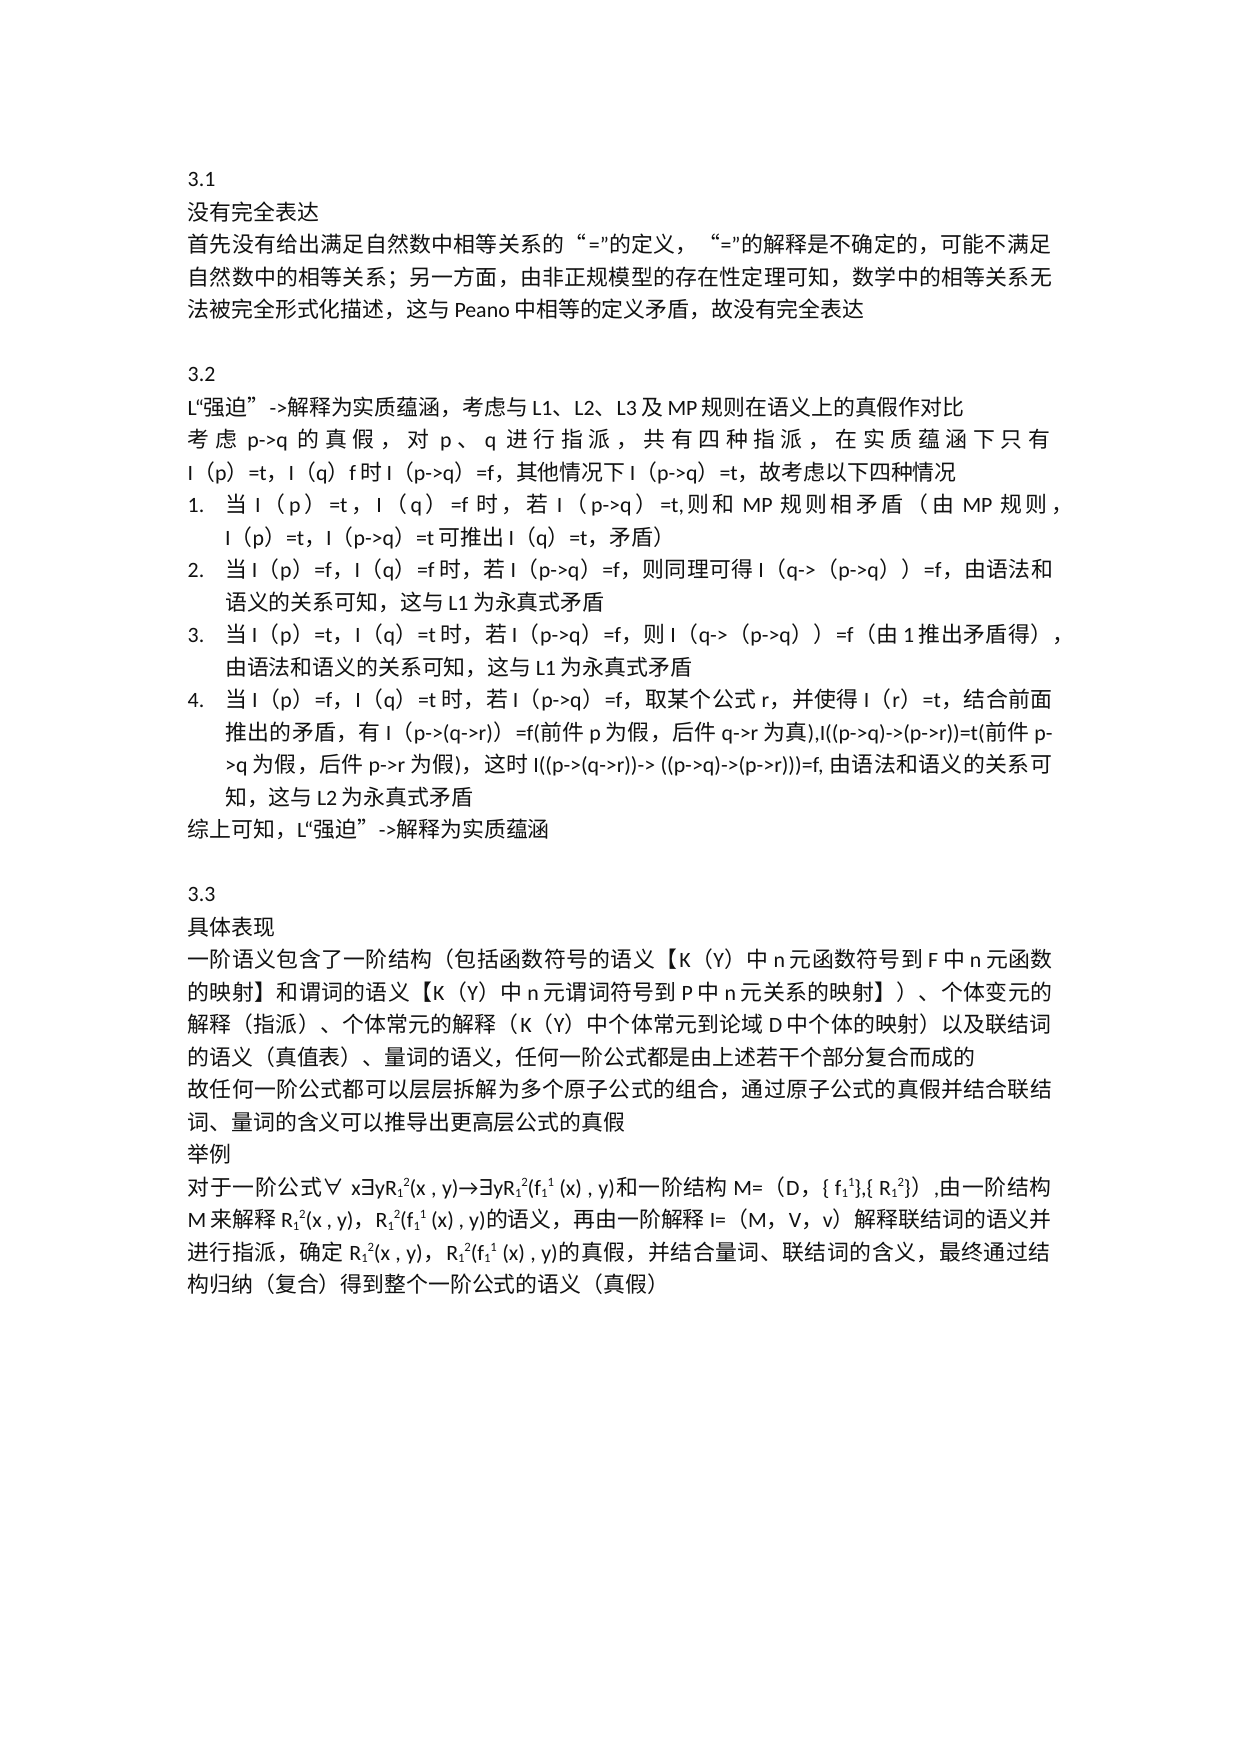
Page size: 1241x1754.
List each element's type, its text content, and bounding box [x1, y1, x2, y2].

text 3.1 [187, 162, 1053, 194]
text 综上可知，L“强迫”->解释为实质蕴涵 [187, 812, 1053, 844]
text 对于一阶公式∀ x∃yR12(x , y)→∃yR12(f11 (x) , y)和一阶结构M=（D，{ f11},{ R12}）,由一阶结构M来解释R12(x , y)，R12(f11 (x) , y)的语义，再由一阶解释I=（M，V，v）解释联结词的语义并进行指派，确定R12(x , y)，R12(f11 (x) , y)的真假，并结合量词、联结词的含义，最终通过结构归纳（复合）得到整个一阶公式的语义（真假） [187, 1169, 1053, 1299]
list 当I（p）=f，I（q）=f时，若I（p->q）=f，则同理可得I（q->（p->q））=f，由语法和语义的关系可知，这与L1为永真式矛盾 [187, 552, 1053, 617]
text 没有完全表达 [187, 194, 1053, 227]
list 当I（p）=t，I（q）=f时，若I（p->q）=t,则和MP规则相矛盾（由MP规则，I（p）=t，I（p->q）=t可推出I（q）=t，矛盾） [187, 487, 1053, 552]
text 故任何一阶公式都可以层层拆解为多个原子公式的组合，通过原子公式的真假并结合联结词、量词的含义可以推导出更高层公式的真假 [187, 1072, 1053, 1137]
text 3.2 [187, 357, 1053, 389]
text 首先没有给出满足自然数中相等关系的“=”的定义，“=”的解释是不确定的，可能不满足自然数中的相等关系；另一方面，由非正规模型的存在性定理可知，数学中的相等关系无法被完全形式化描述，这与Peano中相等的定义矛盾，故没有完全表达 [187, 227, 1053, 324]
list 当I（p）=f，I（q）=t时，若I（p->q）=f，取某个公式r，并使得I（r）=t，结合前面推出的矛盾，有I（p->(q->r)）=f(前件p为假，后件q->r为真),I((p->q)->(p->r))=t(前件p->q为假，后件p->r为假)，这时I((p->(q->r))-> ((p->q)->(p->r)))=f, 由语法和语义的关系可知，这与L2为永真式矛盾 [187, 682, 1053, 812]
text 举例 [187, 1137, 1053, 1169]
text 具体表现 [187, 909, 1053, 942]
text 考虑p->q的真假，对p、q进行指派，共有四种指派，在实质蕴涵下只有I（p）=t，I（q）f时I（p->q）=f，其他情况下I（p->q）=t，故考虑以下四种情况 [187, 422, 1053, 487]
text 3.3 [187, 877, 1053, 909]
text 一阶语义包含了一阶结构（包括函数符号的语义【K（Y）中n元函数符号到F中n元函数的映射】和谓词的语义【K（Y）中n元谓词符号到P中n元关系的映射】）、个体变元的解释（指派）、个体常元的解释（K（Y）中个体常元到论域D中个体的映射）以及联结词的语义（真值表）、量词的语义，任何一阶公式都是由上述若干个部分复合而成的 [187, 942, 1053, 1072]
text L“强迫”->解释为实质蕴涵，考虑与L1、L2、L3及MP规则在语义上的真假作对比 [187, 389, 1053, 422]
list 当I（p）=t，I（q）=t时，若I（p->q）=f，则I（q->（p->q））=f（由1推出矛盾得），由语法和语义的关系可知，这与L1为永真式矛盾 [187, 617, 1053, 682]
